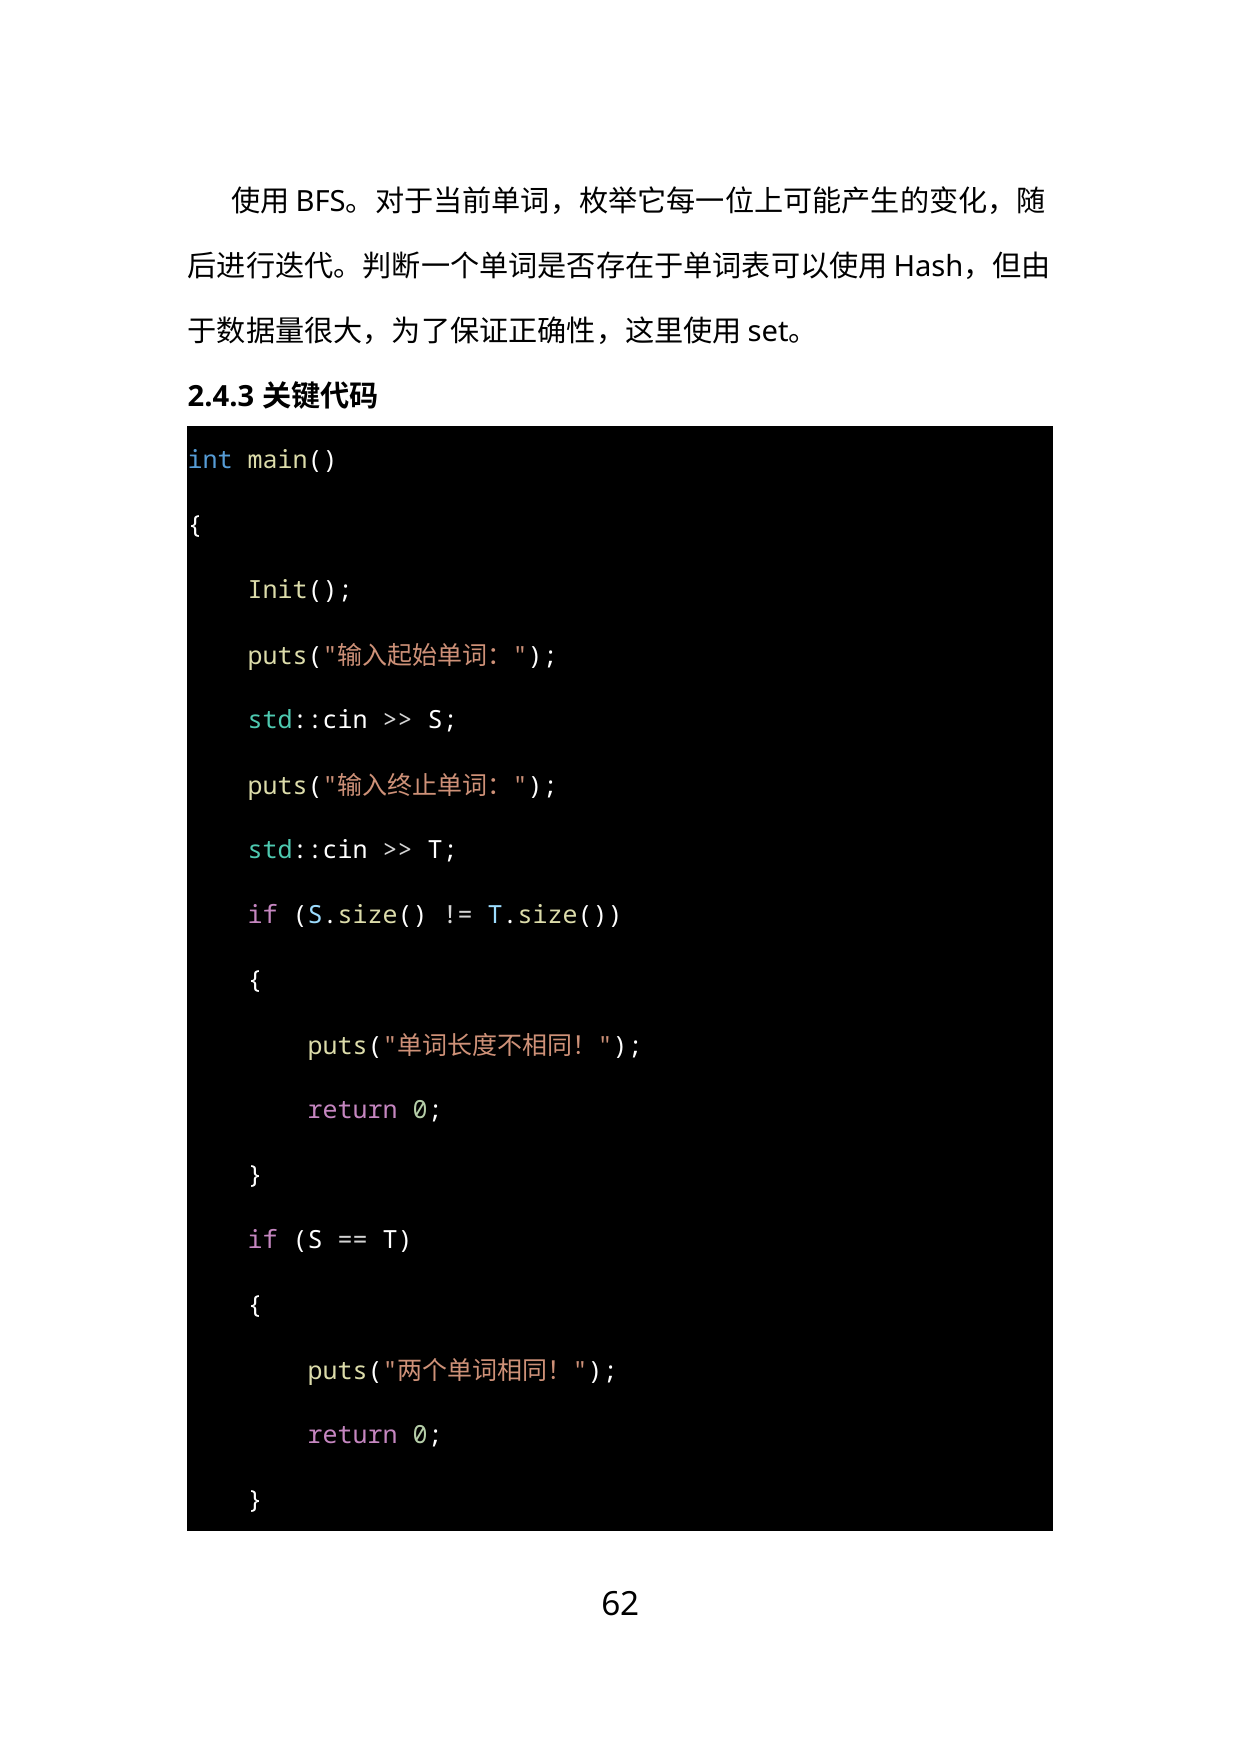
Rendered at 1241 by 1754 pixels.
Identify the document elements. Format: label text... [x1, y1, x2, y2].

text { [187, 946, 1053, 1011]
text int main() [187, 426, 1053, 491]
text puts("输入起始单词："); [187, 621, 1053, 686]
text puts("输入终止单词："); [187, 751, 1053, 816]
text Init(); [187, 556, 1053, 621]
text std::cin >> S; [187, 686, 1053, 751]
text { [187, 491, 1053, 556]
text 使用BFS。对于当前单词，枚举它每一位上可能产生的变化，随后进行迭代。判断一个单词是否存在于单词表可以使用Hash，但由于数据量很大，为了保证正确性，这里使用set。 [187, 166, 1053, 361]
text return 0; [187, 1401, 1053, 1466]
text if (S == T) [187, 1206, 1053, 1271]
text std::cin >> T; [187, 816, 1053, 881]
text puts("单词长度不相同！"); [187, 1011, 1053, 1076]
text return 0; [187, 1076, 1053, 1141]
text } [187, 1141, 1053, 1206]
text 2.4.3 关键代码 [187, 361, 1053, 426]
text { [187, 1271, 1053, 1336]
text puts("两个单词相同！"); [187, 1336, 1053, 1401]
text if (S.size() != T.size()) [187, 881, 1053, 946]
text } [187, 1466, 1053, 1531]
